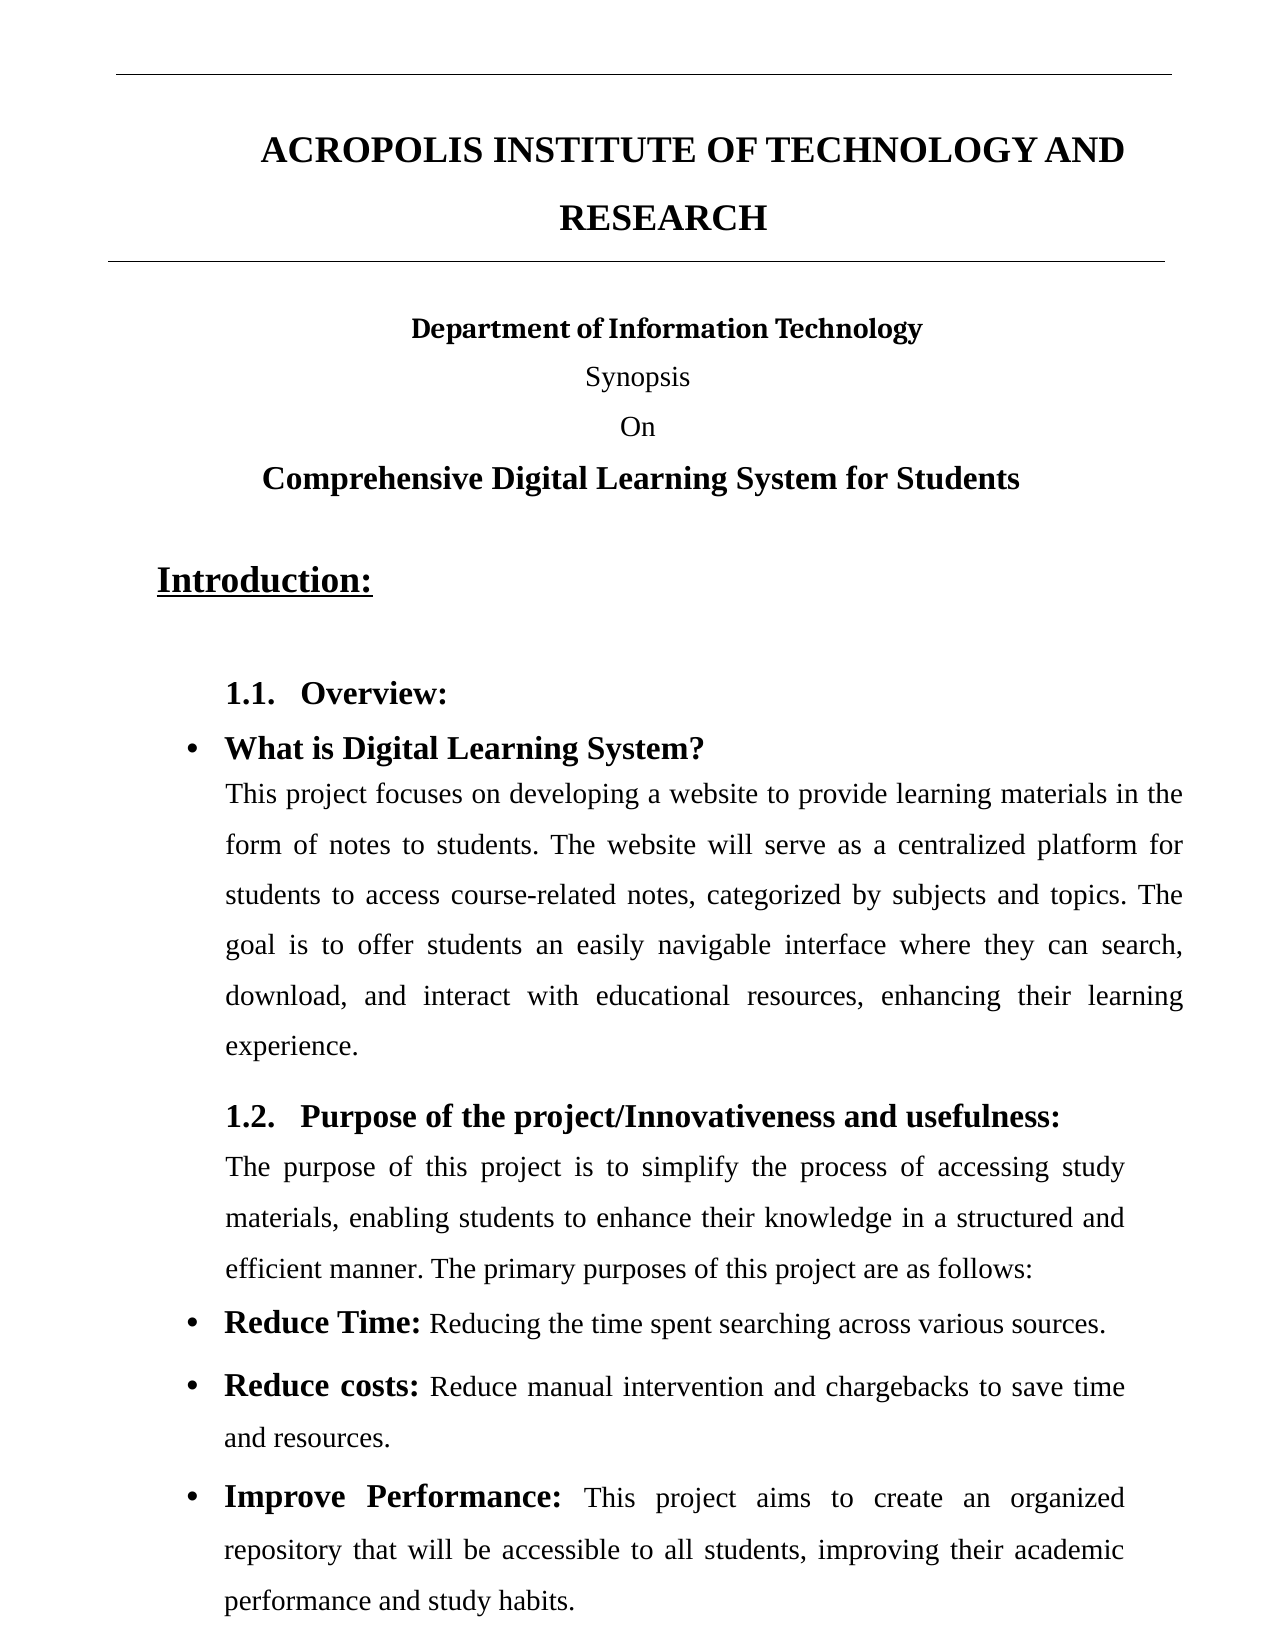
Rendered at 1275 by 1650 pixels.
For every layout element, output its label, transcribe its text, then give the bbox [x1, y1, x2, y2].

list Overview: [225, 670, 1184, 713]
list What is Digital Learning System? [186, 728, 1126, 767]
text On [150, 409, 1125, 442]
text Synopsis [150, 359, 1125, 392]
list The purpose of this project is to simplify the process of accessing study materials, enabling students to enhance their knowledge in a structured and efficient manner. The primary purposes of this project are as follows: [225, 1149, 1126, 1284]
text RESEARCH [201, 196, 1126, 239]
list Reduce Time: Reducing the time spent searching across various sources. [186, 1302, 1126, 1340]
text Department of Information Technology [150, 312, 1184, 346]
text ACROPOLIS INSTITUTE OF TECHNOLOGY AND [150, 128, 1126, 171]
list Purpose of the project/Innovativeness and usefulness: [225, 1096, 1184, 1134]
list Reduce costs: Reduce manual intervention and chargebacks to save time and resources. [186, 1365, 1126, 1454]
text Introduction: [150, 558, 1184, 601]
list Improve Performance: This project aims to create an organized repository that will be accessible to all students, improving their academic performance and study habits. [186, 1476, 1126, 1616]
text This project focuses on developing a website to provide learning materials in the form of notes to students. The website will serve as a centralized platform for students to access course-related notes, categorized by subjects and topics. The goal is to offer students an easily navigable interface where they can search, download, and interact with educational resources, enhancing their learning experience. [225, 776, 1184, 1062]
subtitle Comprehensive Digital Learning System for Students [262, 458, 1125, 497]
